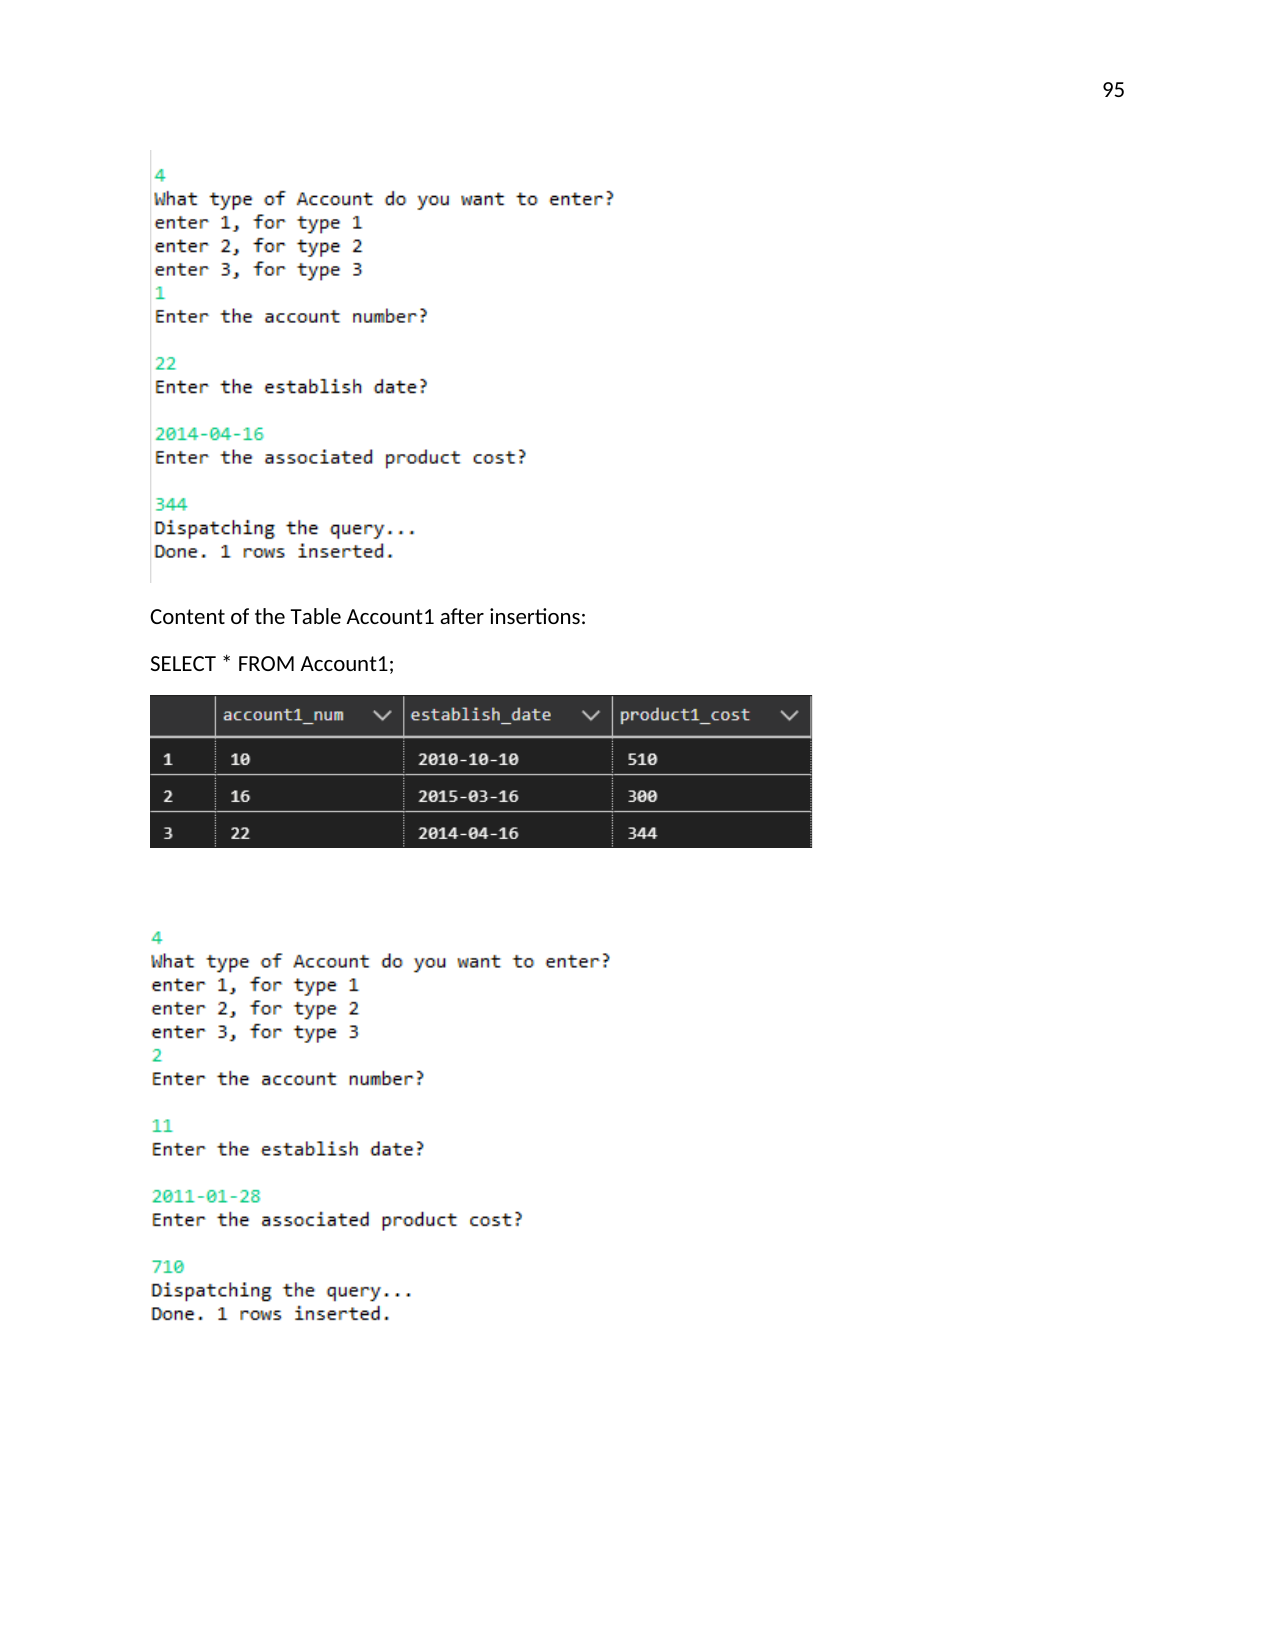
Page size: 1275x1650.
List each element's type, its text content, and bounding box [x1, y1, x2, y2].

text Content of the Table Account1 after insertions: [150, 602, 1125, 630]
picture [150, 150, 650, 583]
text SELECT * FROM Account1; [150, 649, 1125, 677]
picture [150, 913, 680, 1350]
picture [150, 695, 813, 848]
